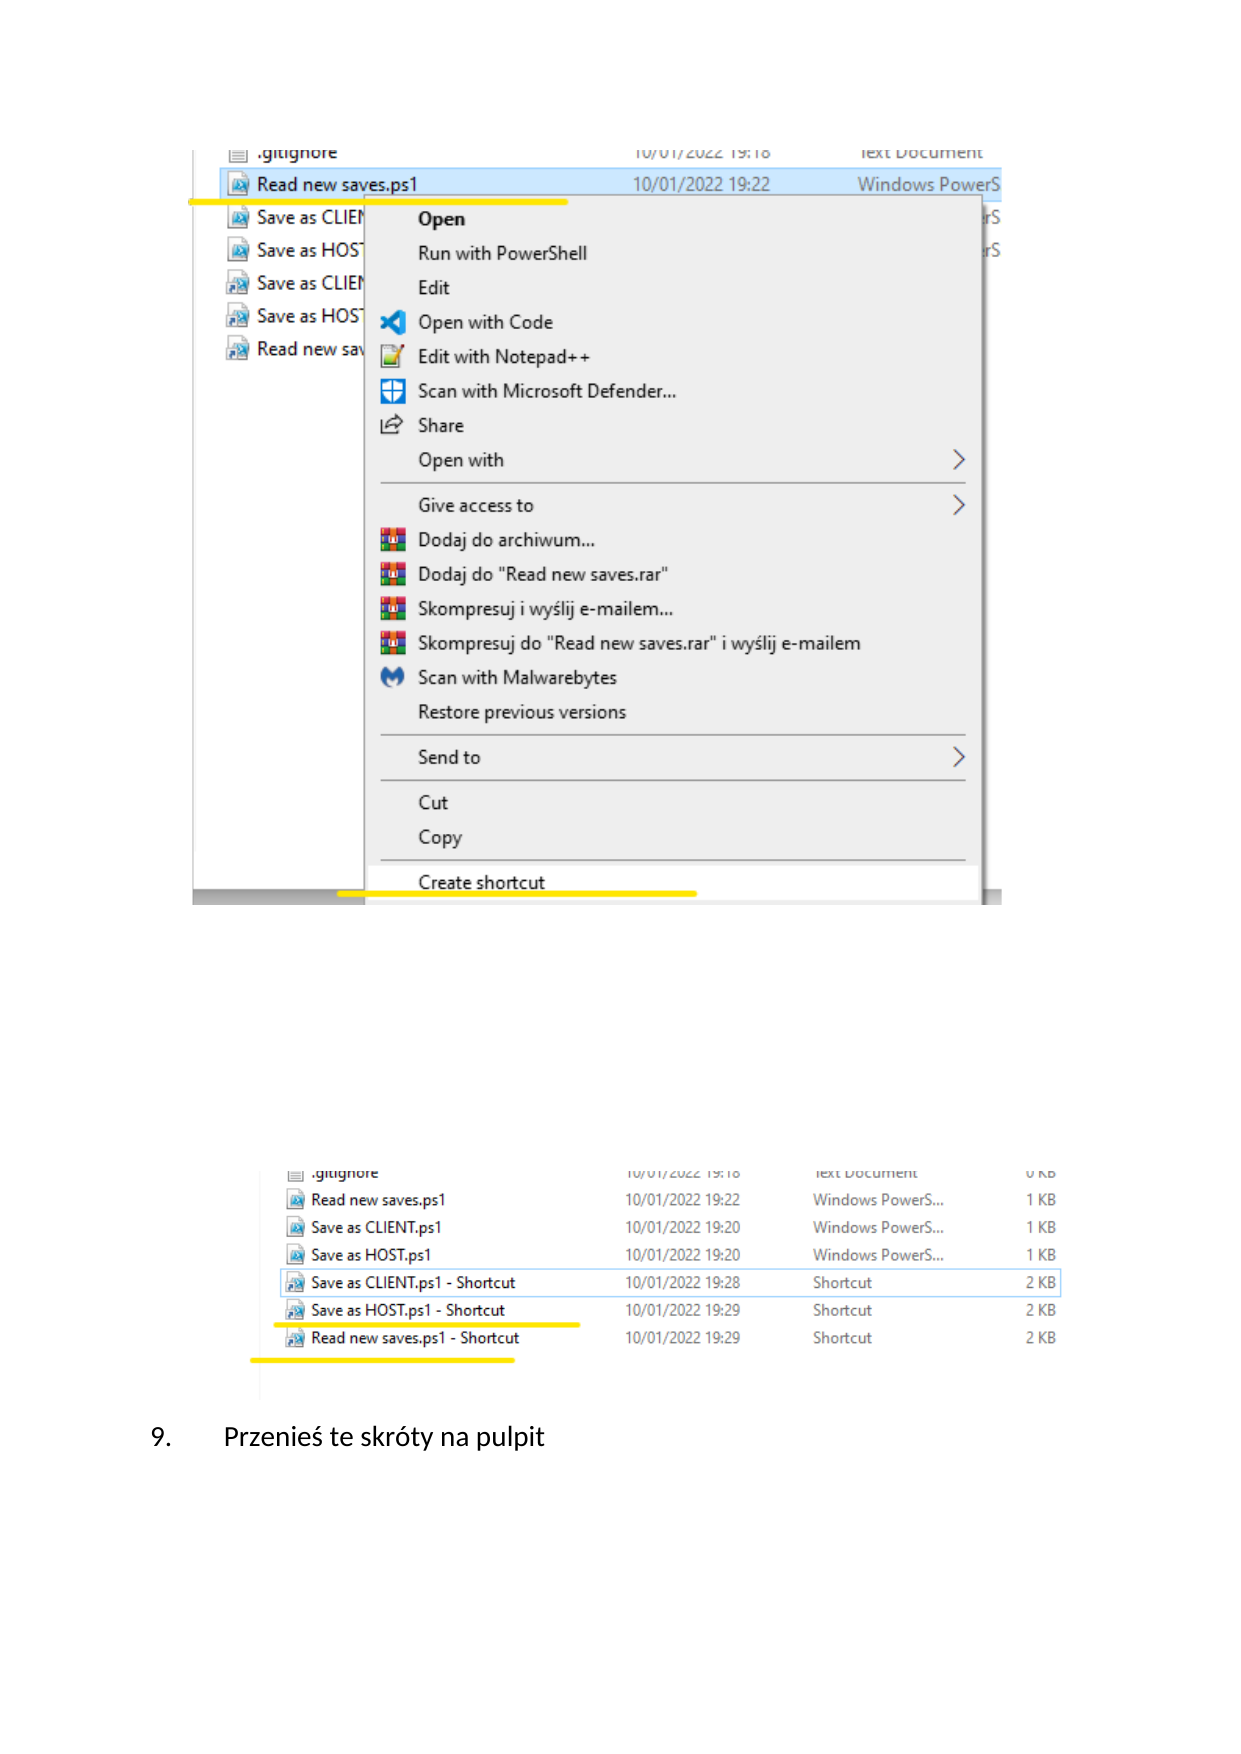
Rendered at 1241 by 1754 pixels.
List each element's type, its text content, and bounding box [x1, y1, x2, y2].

picture [187, 150, 1002, 905]
picture [224, 1171, 1166, 1400]
list Przenieś te skróty na pulpit [150, 1418, 1090, 1454]
